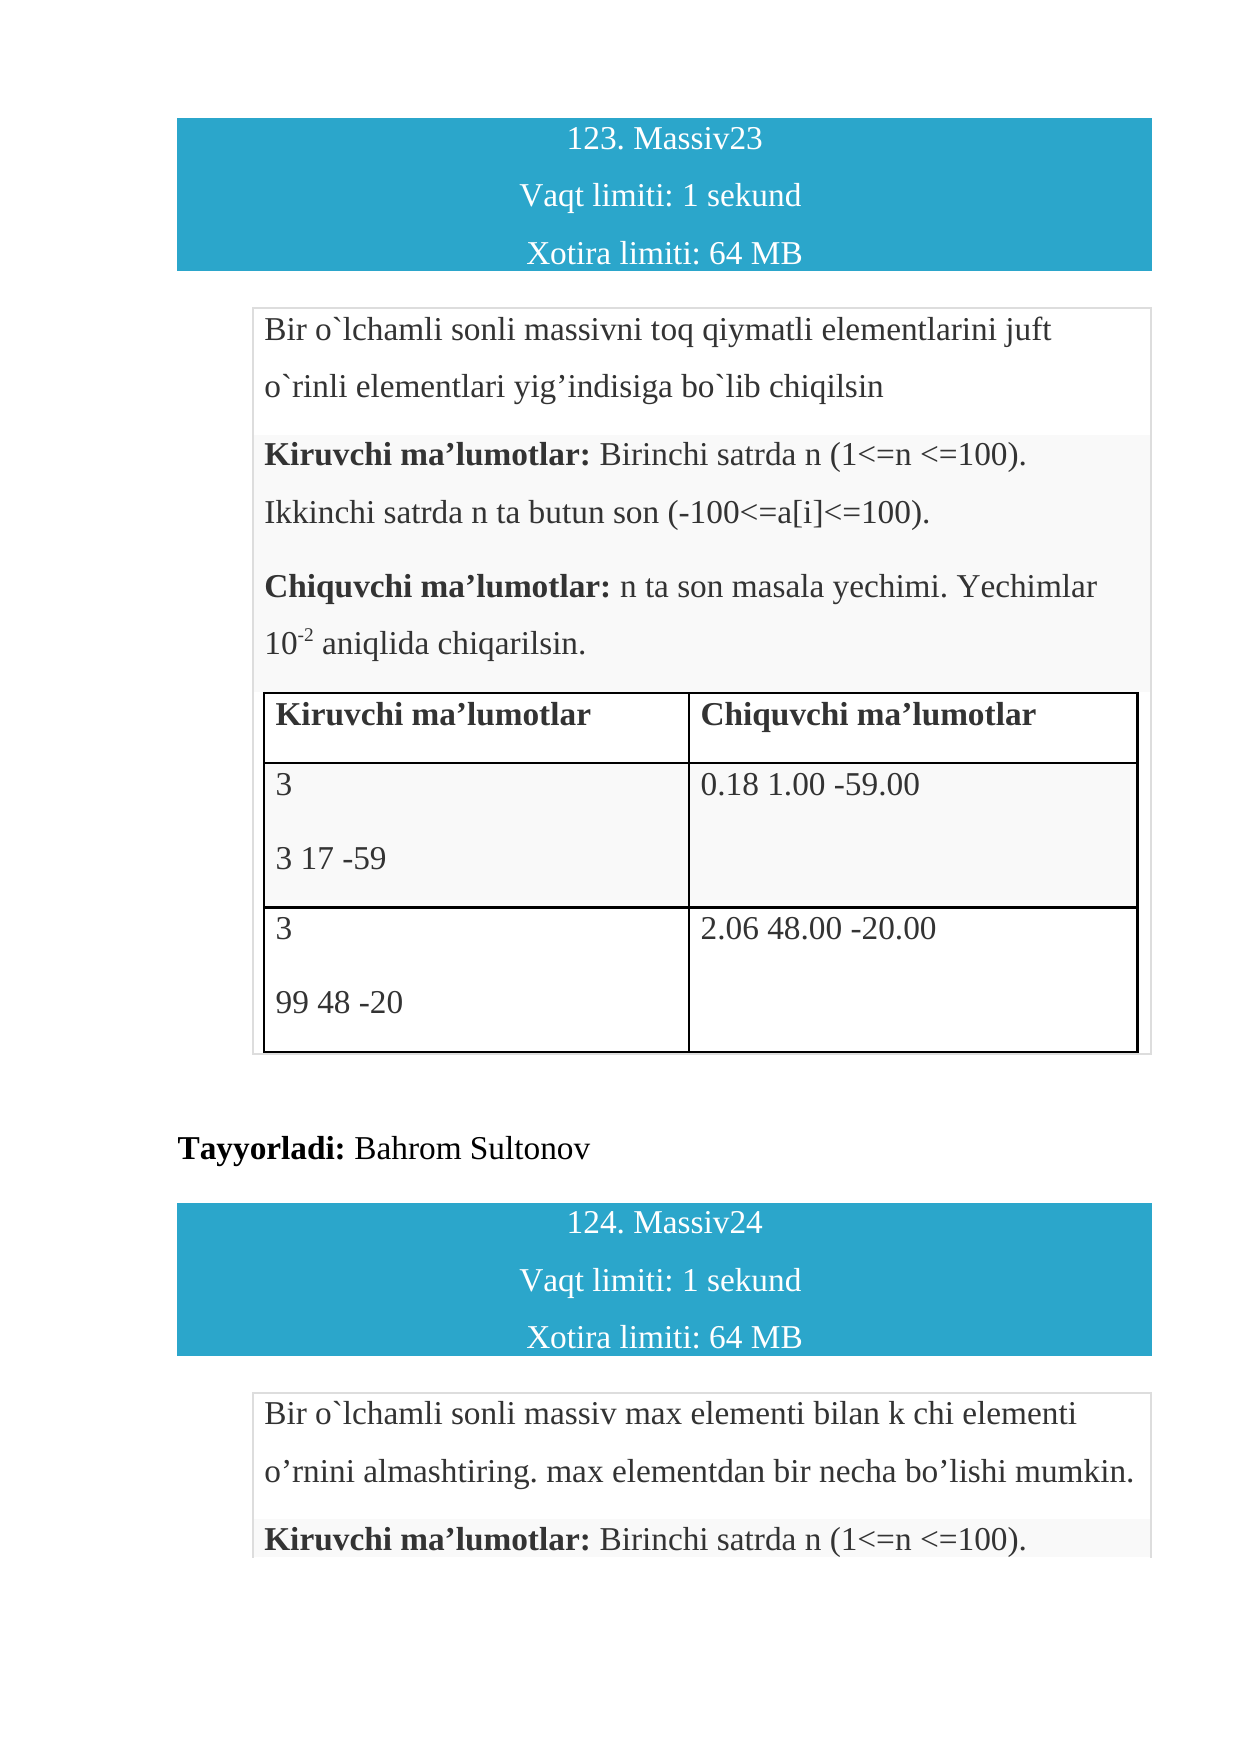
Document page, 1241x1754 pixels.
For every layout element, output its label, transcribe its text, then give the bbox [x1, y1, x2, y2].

text Tayyorladi: Bahrom Sultonov [177, 1129, 1152, 1167]
table_cell [254, 692, 263, 1053]
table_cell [254, 1519, 1150, 1557]
table_header Bir o`lchamli sonli massiv max elеmеnti bilan k chi elеmеnti o’rnini almashtiring. max elementdan bir necha bo’lishi mumkin. [254, 1394, 1150, 1519]
table_cell [1139, 692, 1150, 1053]
text 124. Massiv24 Vaqt limiti: 1 sekund Xotira limiti: 64 MB [177, 1203, 1152, 1356]
table_header Bir o`lchamli sonli massivni tоq qiymatli elеmеntlarini juft o`rinli elеmеntlari yig’indisiga bo`lib chiqilsin [254, 309, 1150, 434]
table_cell Kiruvchi ma’lumotlar: Birinchi satrda n (1<=n <=100). Ikkinchi satrda n ta butun son (-100<=a[i]<=100). Chiquvchi ma’lumotlar: n ta son masala yechimi. Yechimlar 10-2 aniqlida chiqarilsin. [254, 435, 1150, 692]
text 123. Massiv23 Vaqt limiti: 1 sekund Xotira limiti: 64 MB [177, 118, 1152, 271]
